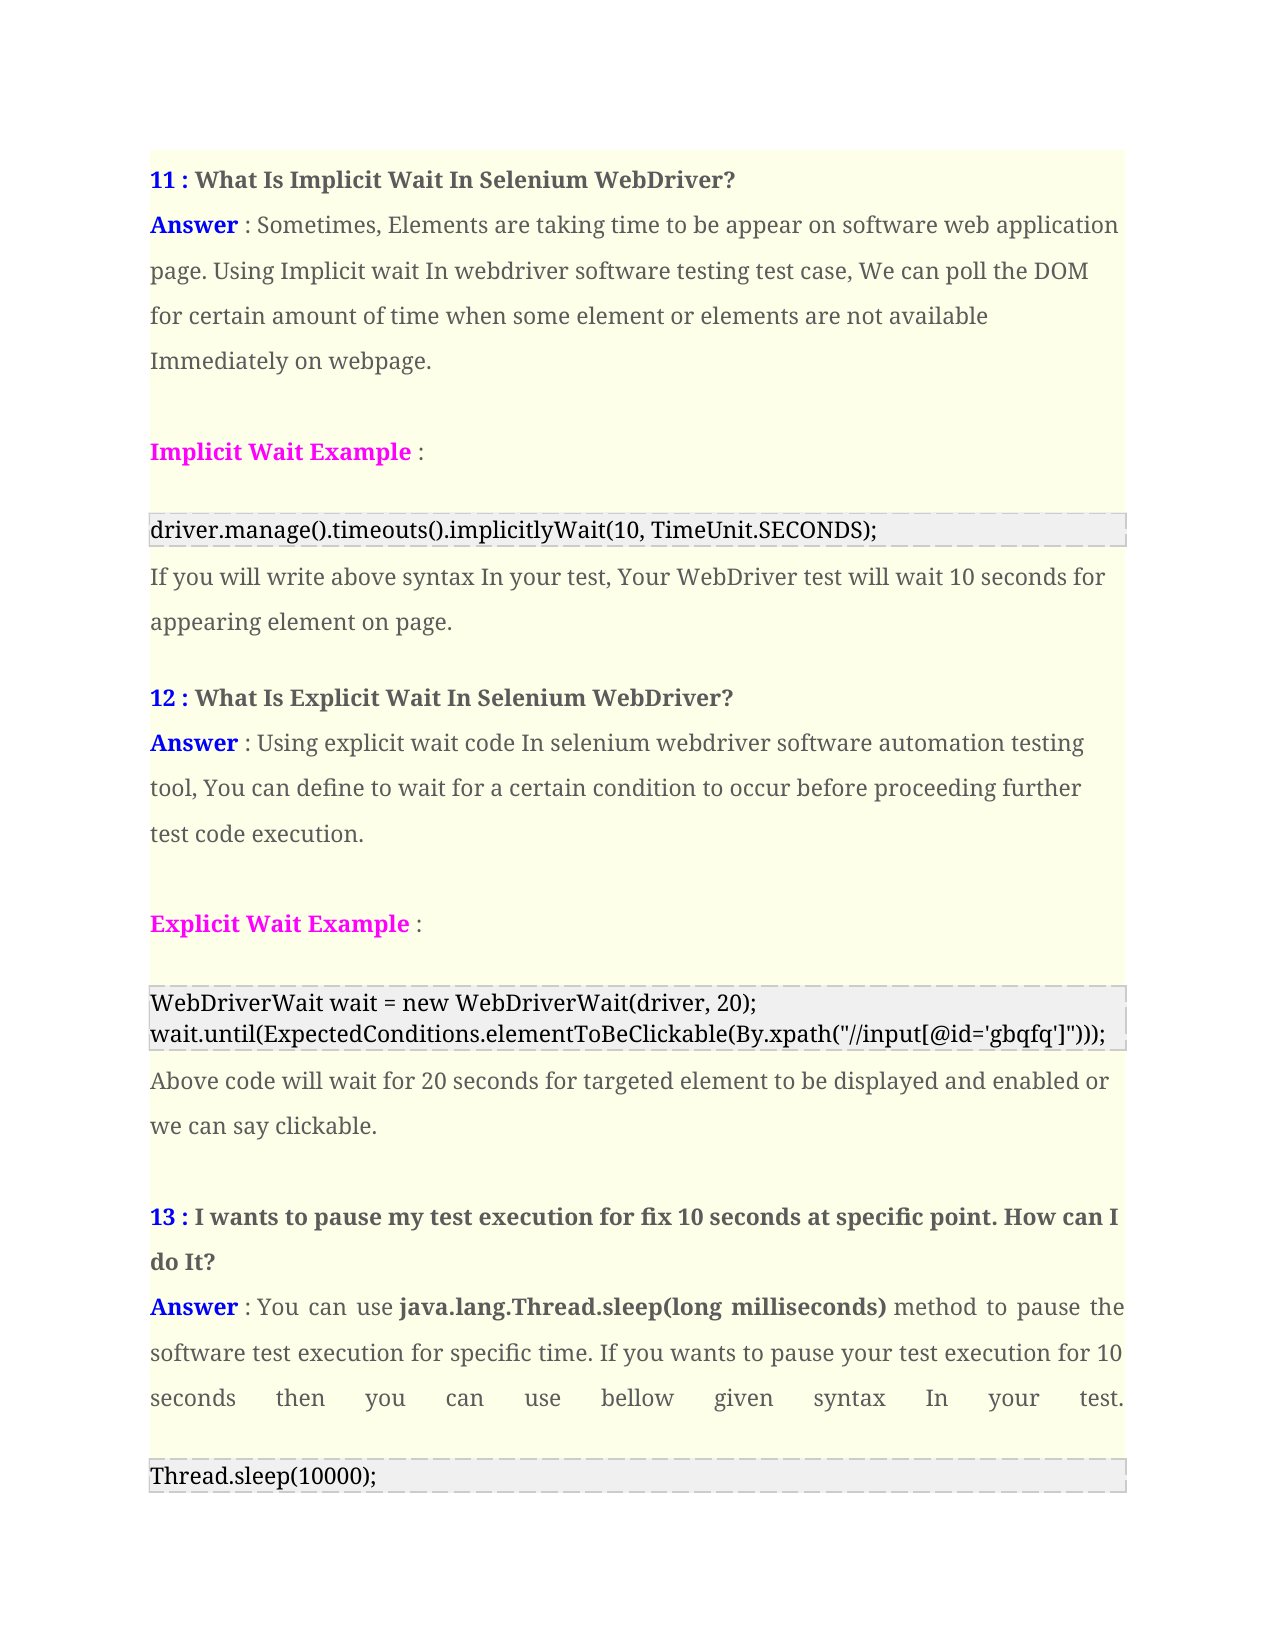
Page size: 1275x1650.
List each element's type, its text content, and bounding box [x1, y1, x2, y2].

text 13 : I wants to pause my test execution for fix 10 seconds at specific point. How can I do It? [150, 1186, 1125, 1277]
text wait.until(ExpectedConditions.elementToBeClickable(By.xpath("//input[@id='gbqfq']"))); [148, 1016, 1127, 1051]
text driver.manage().timeouts().implicitlyWait(10, TimeUnit.SECONDS); [148, 512, 1127, 547]
text If you will write above syntax In your test, Your WebDriver test will wait 10 seconds for appearing element on page. [150, 547, 1125, 637]
text 11 : What Is Implicit Wait In Selenium WebDriver? [150, 150, 1125, 195]
text Answer : You can use java.lang.Thread.sleep(long milliseconds) method to pause the software test execution for specific time. If you wants to pause your test execution for 10 seconds then you can use bellow given syntax In your test. [150, 1277, 1125, 1458]
text Explicit Wait Example : [150, 894, 1125, 985]
text 12 : What Is Explicit Wait In Selenium WebDriver? [150, 668, 1125, 713]
text Answer : Sometimes, Elements are taking time to be appear on software web application page. Using Implicit wait In webdriver software testing test case, We can poll the DOM for certain amount of time when some element or elements are not available Immediately on webpage. Implicit Wait Example : [150, 195, 1125, 512]
text Answer : Using explicit wait code In selenium webdriver software automation testing tool, You can define to wait for a certain condition to occur before proceeding further test code execution. [150, 713, 1125, 894]
text Thread.sleep(10000); [148, 1458, 1127, 1493]
text Above code will wait for 20 seconds for targeted element to be displayed and enabled or we can say clickable. [150, 1051, 1125, 1141]
text WebDriverWait wait = new WebDriverWait(driver, 20); [148, 985, 1127, 1016]
